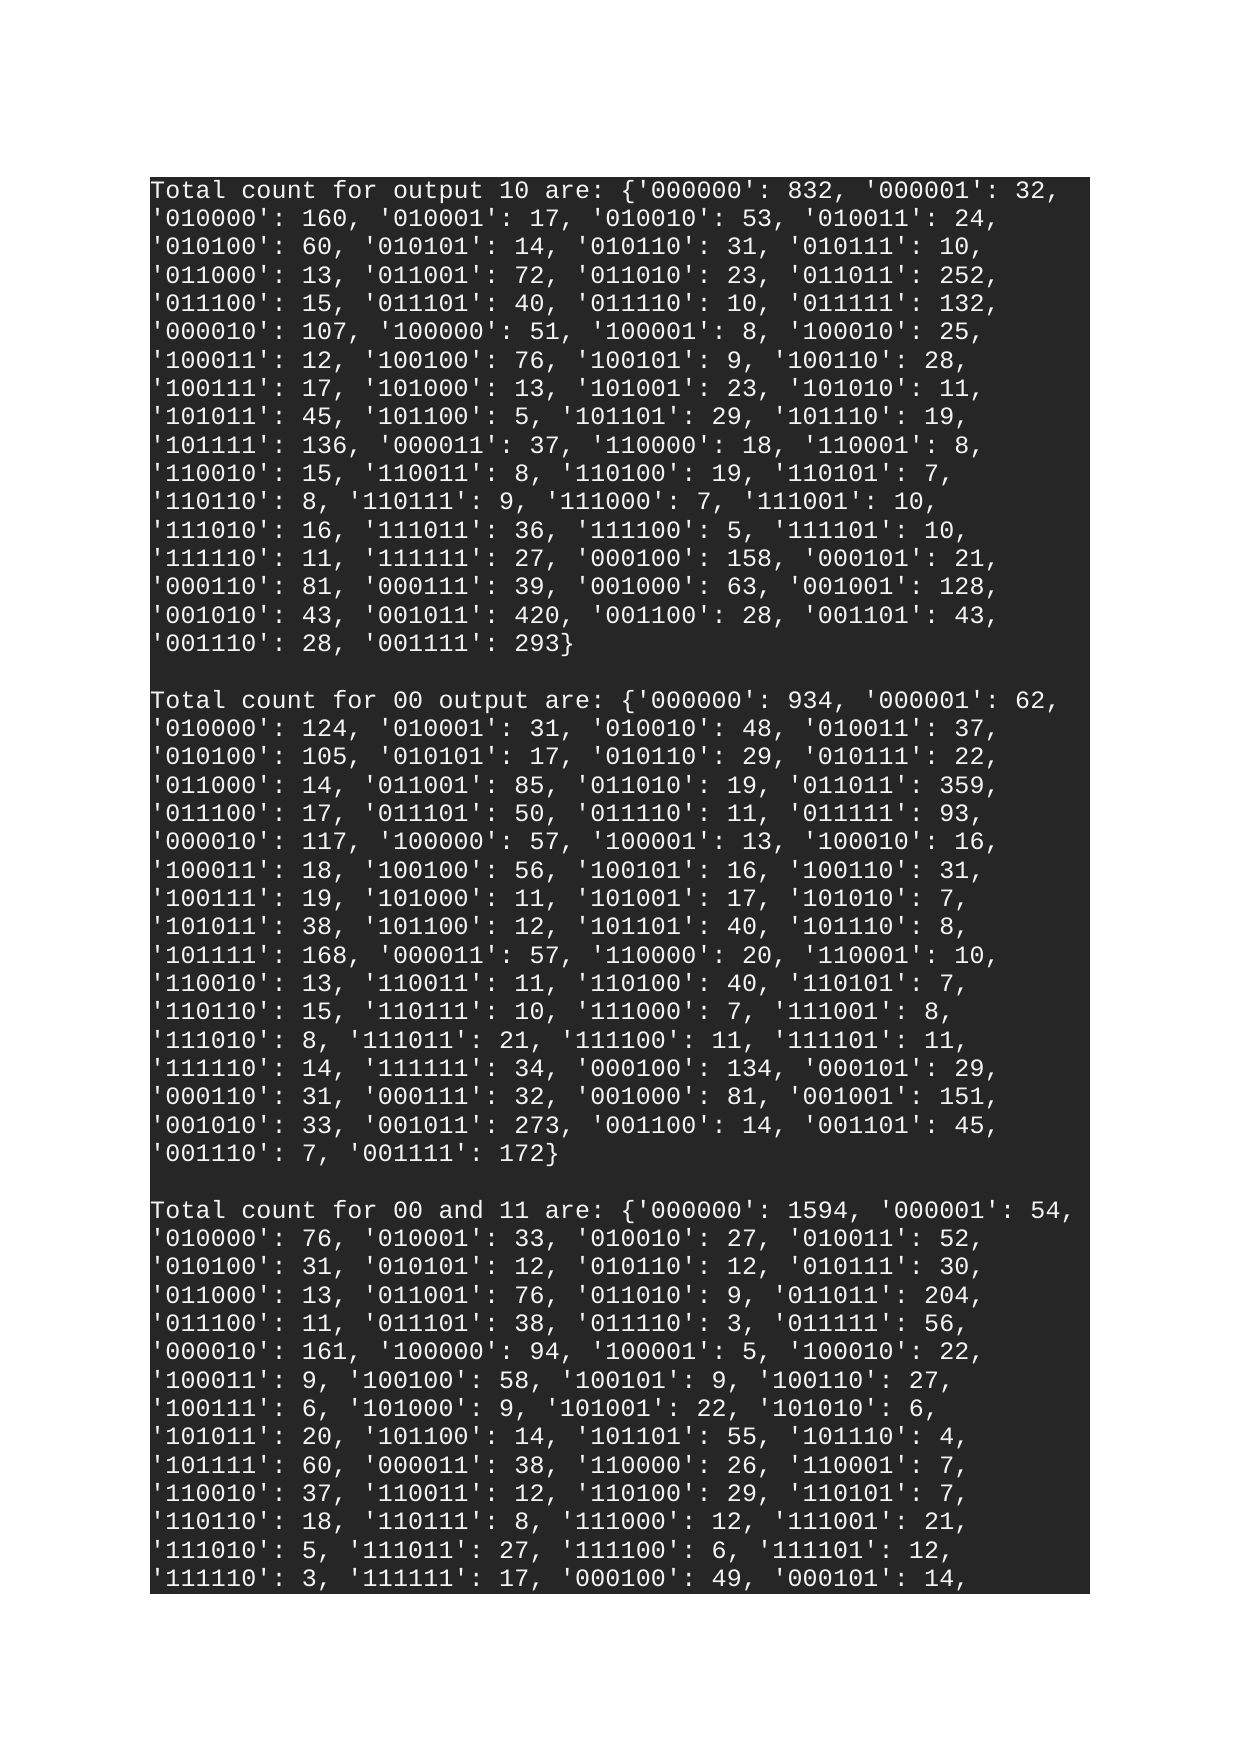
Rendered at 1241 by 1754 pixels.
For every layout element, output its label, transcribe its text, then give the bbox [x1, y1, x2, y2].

text Total count for output 10 are: {'000000': 832, '000001': 32, '010000': 160, '010001': 17, '010010': 53, '010011': 24, '010100': 60, '010101': 14, '010110': 31, '010111': 10, '011000': 13, '011001': 72, '011010': 23, '011011': 252, '011100': 15, '011101': 40, '011110': 10, '011111': 132, '000010': 107, '100000': 51, '100001': 8, '100010': 25, '100011': 12, '100100': 76, '100101': 9, '100110': 28, '100111': 17, '101000': 13, '101001': 23, '101010': 11, '101011': 45, '101100': 5, '101101': 29, '101110': 19, '101111': 136, '000011': 37, '110000': 18, '110001': 8, '110010': 15, '110011': 8, '110100': 19, '110101': 7, '110110': 8, '110111': 9, '111000': 7, '111001': 10, '111010': 16, '111011': 36, '111100': 5, '111101': 10, '111110': 11, '111111': 27, '000100': 158, '000101': 21, '000110': 81, '000111': 39, '001000': 63, '001001': 128, '001010': 43, '001011': 420, '001100': 28, '001101': 43, '001110': 28, '001111': 293} [150, 177, 1090, 659]
text Total count for 00 output are: {'000000': 934, '000001': 62, '010000': 124, '010001': 31, '010010': 48, '010011': 37, '010100': 105, '010101': 17, '010110': 29, '010111': 22, '011000': 14, '011001': 85, '011010': 19, '011011': 359, '011100': 17, '011101': 50, '011110': 11, '011111': 93, '000010': 117, '100000': 57, '100001': 13, '100010': 16, '100011': 18, '100100': 56, '100101': 16, '100110': 31, '100111': 19, '101000': 11, '101001': 17, '101010': 7, '101011': 38, '101100': 12, '101101': 40, '101110': 8, '101111': 168, '000011': 57, '110000': 20, '110001': 10, '110010': 13, '110011': 11, '110100': 40, '110101': 7, '110110': 15, '110111': 10, '111000': 7, '111001': 8, '111010': 8, '111011': 21, '111100': 11, '111101': 11, '111110': 14, '111111': 34, '000100': 134, '000101': 29, '000110': 31, '000111': 32, '001000': 81, '001001': 151, '001010': 33, '001011': 273, '001100': 14, '001101': 45, '001110': 7, '001111': 172} [150, 687, 1090, 1169]
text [150, 1197, 1090, 1594]
